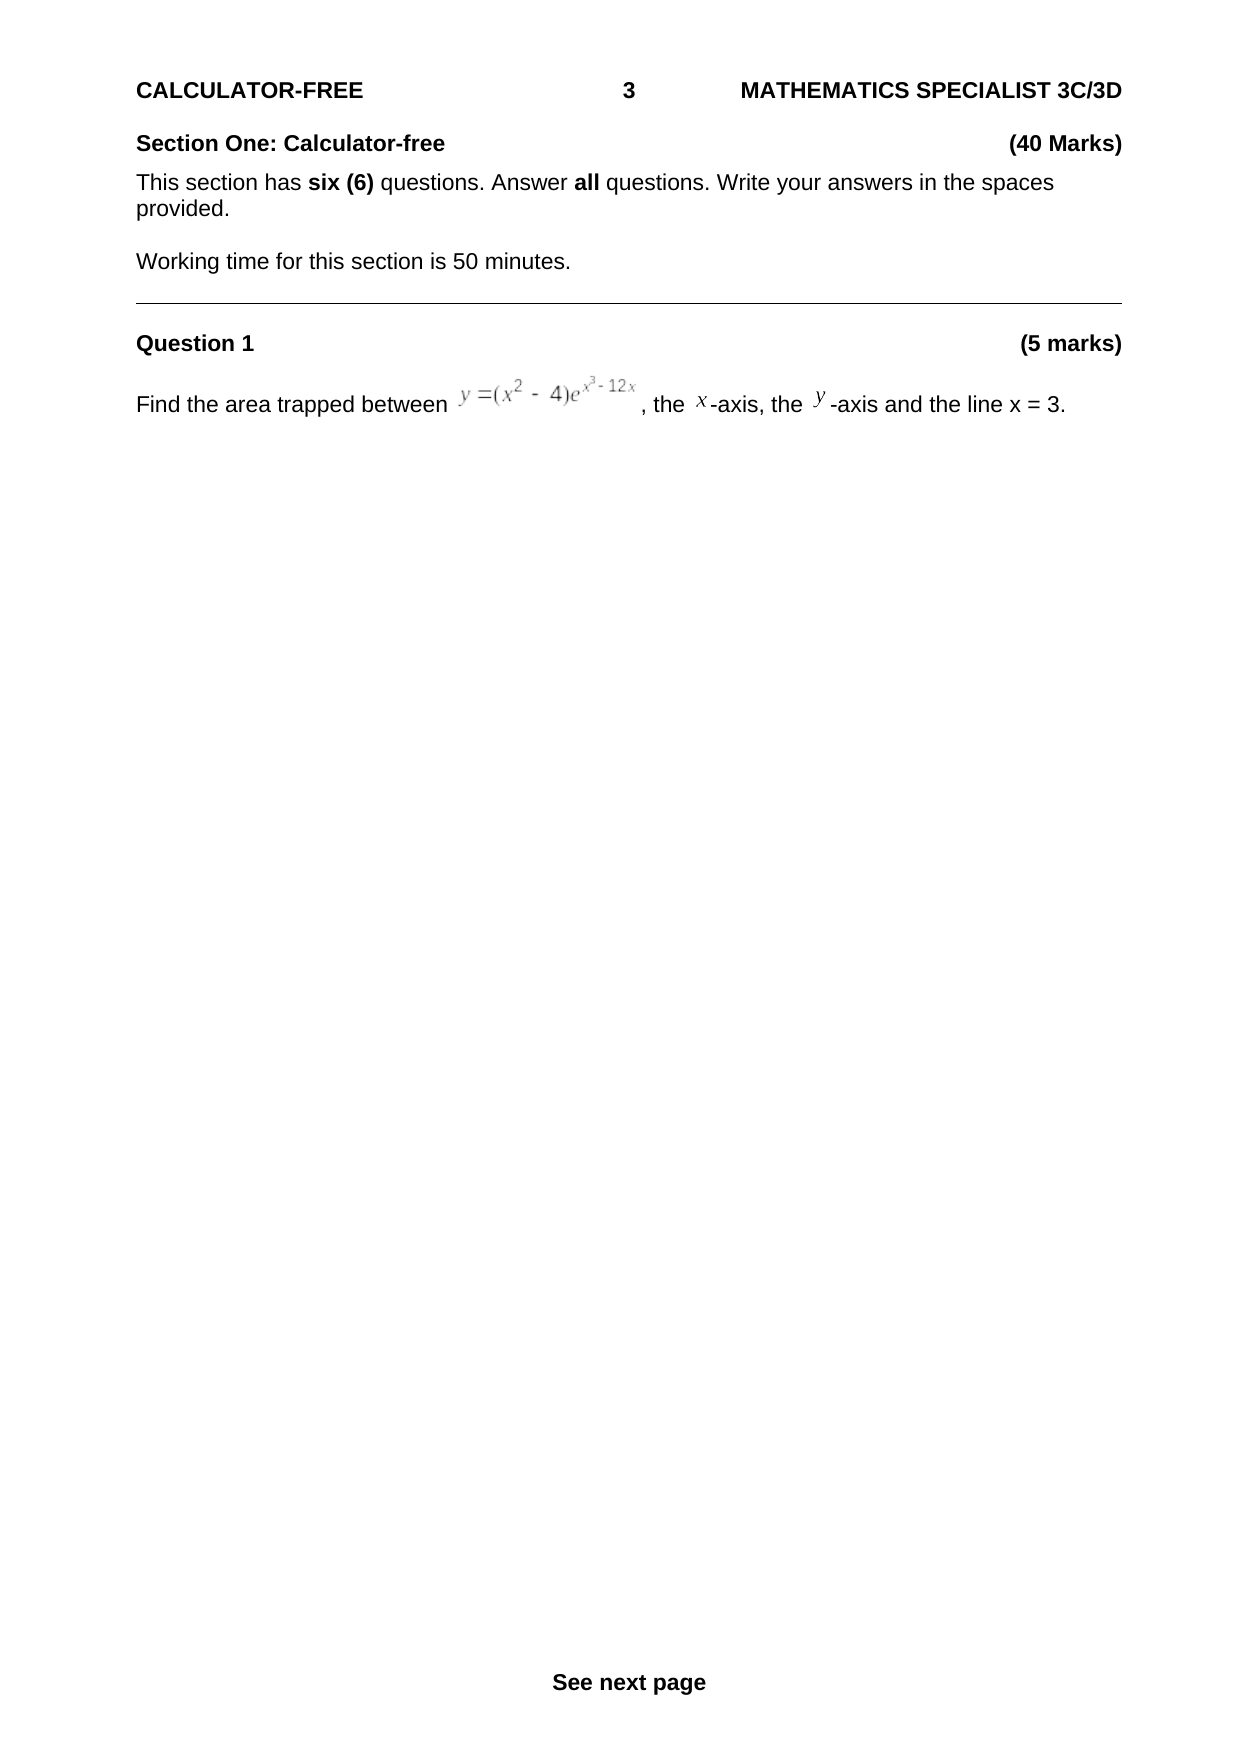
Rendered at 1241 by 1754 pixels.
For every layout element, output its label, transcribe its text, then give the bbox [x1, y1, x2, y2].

text This section has six (6) questions. Answer all questions. Write your answers in the spaces provided. [136, 169, 1122, 221]
text Question 1 (5 marks) [136, 330, 1122, 356]
text Working time for this section is 50 minutes. [136, 248, 1122, 274]
text Section One: Calculator-free (40 Marks) [136, 130, 1122, 156]
text Find the area trapped between , the -axis, the -axis and the line x = 3. [136, 369, 1122, 417]
